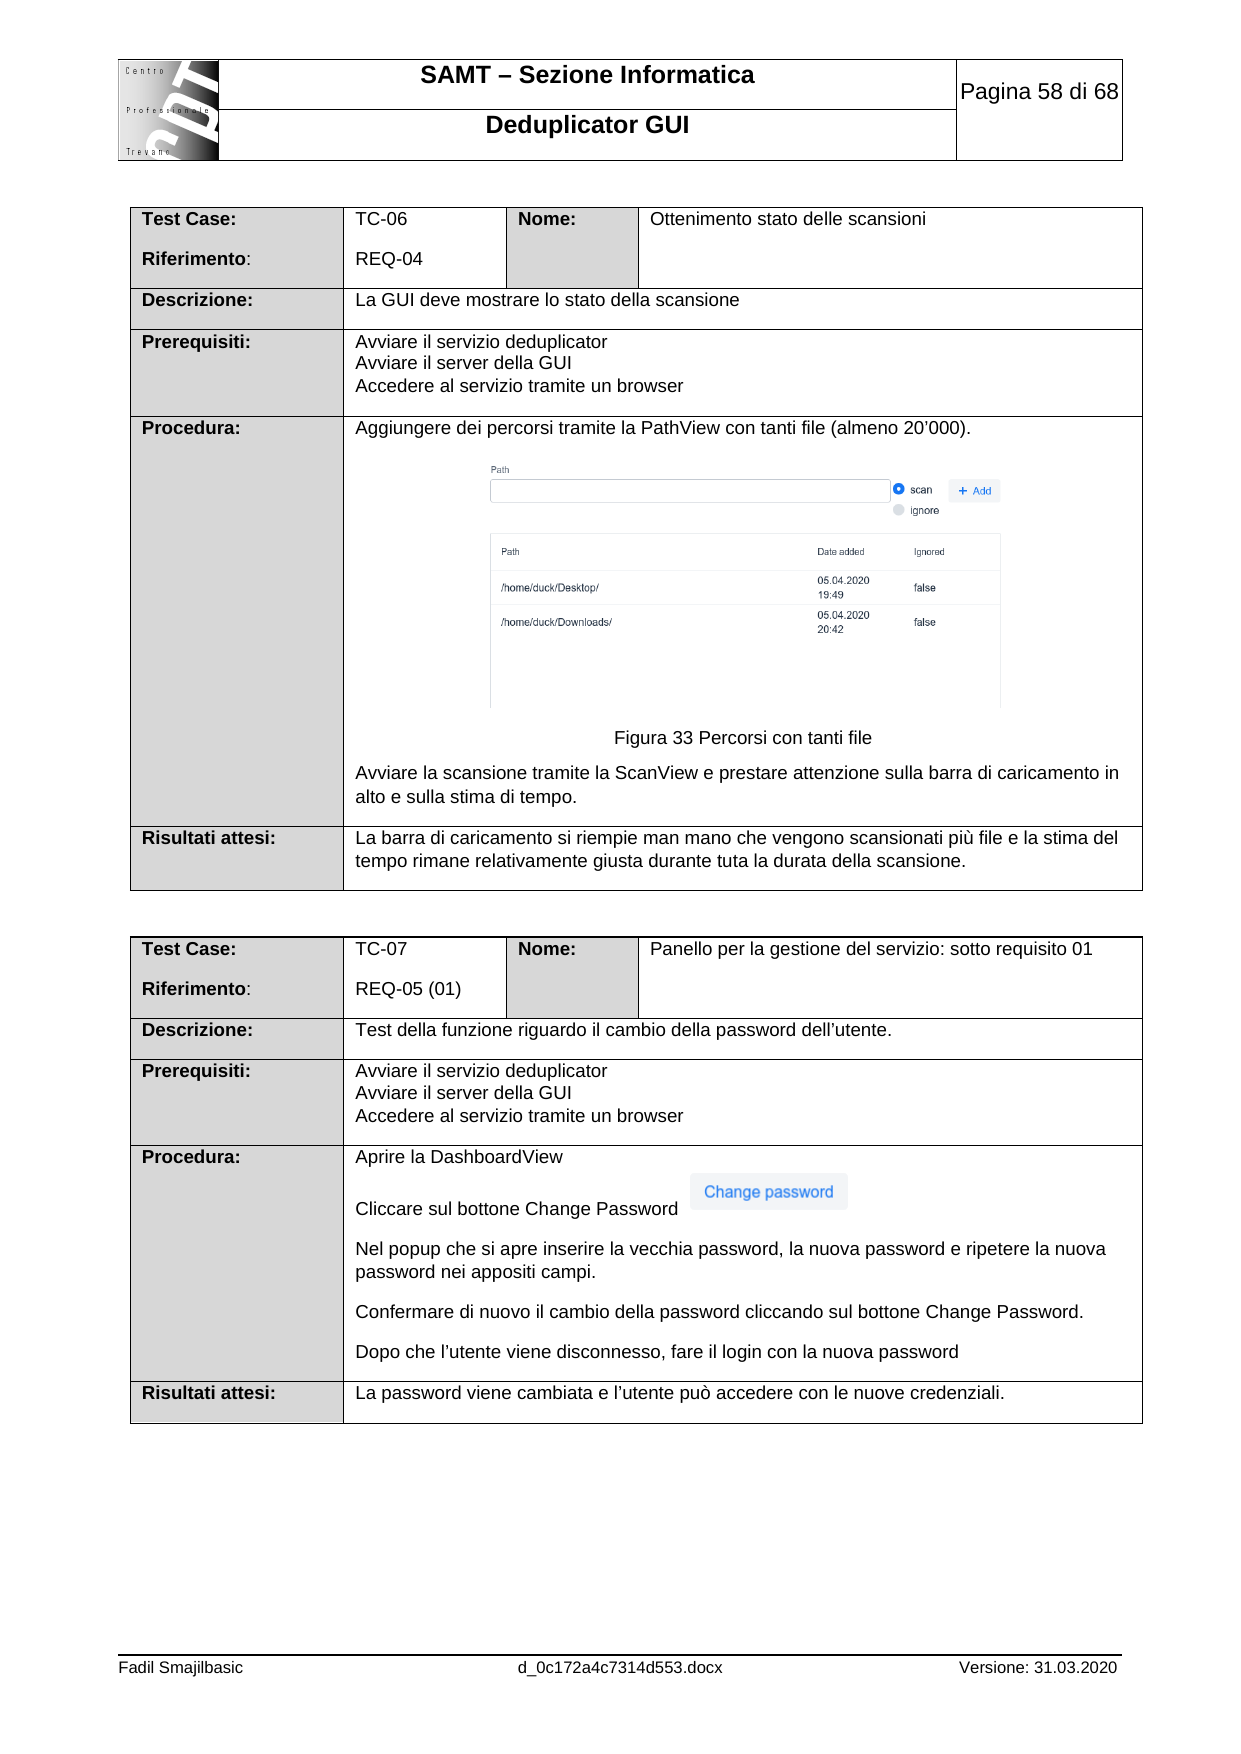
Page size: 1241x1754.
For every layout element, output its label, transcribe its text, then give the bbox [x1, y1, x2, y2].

table_header TC-07 REQ-05 (01) [344, 938, 506, 1018]
table_cell Avviare il servizio deduplicator Avviare il server della GUI Accedere al servizio tramite un browser [344, 1060, 1142, 1145]
table_cell Aprire la DashboardView Cliccare sul bottone Change Password Nel popup che si apre inserire la vecchia password, la nuova password e ripetere la nuova password nei appositi campi. Confermare di nuovo il cambio della password cliccando sul bottone Change Password. Dopo che l’utente viene disconnesso, fare il login con la nuova password [344, 1146, 1142, 1381]
table_header Test Case: Riferimento: [131, 938, 343, 1018]
table_header Nome: [507, 938, 638, 1018]
table_header Test Case: Riferimento: [131, 208, 343, 288]
table_cell Procedura: [131, 1146, 343, 1381]
table_cell Descrizione: [131, 289, 343, 329]
table_cell La barra di caricamento si riempie man mano che vengono scansionati più file e la stima del tempo rimane relativamente giusta durante tuta la durata della scansione. [344, 827, 1142, 890]
table_header Ottenimento stato delle scansioni [639, 208, 1142, 288]
table_cell Avviare il servizio deduplicator Avviare il server della GUI Accedere al servizio tramite un browser [344, 330, 1142, 416]
table_header Nome: [507, 208, 638, 288]
table_cell Aggiungere dei percorsi tramite la PathView con tanti file (almeno 20’000). Figura 33 Percorsi con tanti file Avviare la scansione tramite la ScanView e prestare attenzione sulla barra di caricamento in alto e sulla stima di tempo. [344, 417, 1142, 826]
table_cell Prerequisiti: [131, 330, 343, 416]
table_cell Risultati attesi: [131, 827, 343, 890]
picture [683, 1169, 857, 1216]
table_cell La password viene cambiata e l’utente può accedere con le nuove credenziali. [344, 1382, 1142, 1422]
picture [482, 456, 1004, 708]
picture [118, 60, 219, 160]
table_header TC-06 REQ-04 [344, 208, 506, 288]
table_header Panello per la gestione del servizio: sotto requisito 01 [639, 938, 1142, 1018]
table_cell La GUI deve mostrare lo stato della scansione [344, 289, 1142, 329]
table_cell Descrizione: [131, 1019, 343, 1059]
table_cell Test della funzione riguardo il cambio della password dell’utente. [344, 1019, 1142, 1059]
table_cell Risultati attesi: [131, 1382, 343, 1422]
table_cell Prerequisiti: [131, 1060, 343, 1145]
table_cell Procedura: [131, 417, 343, 826]
